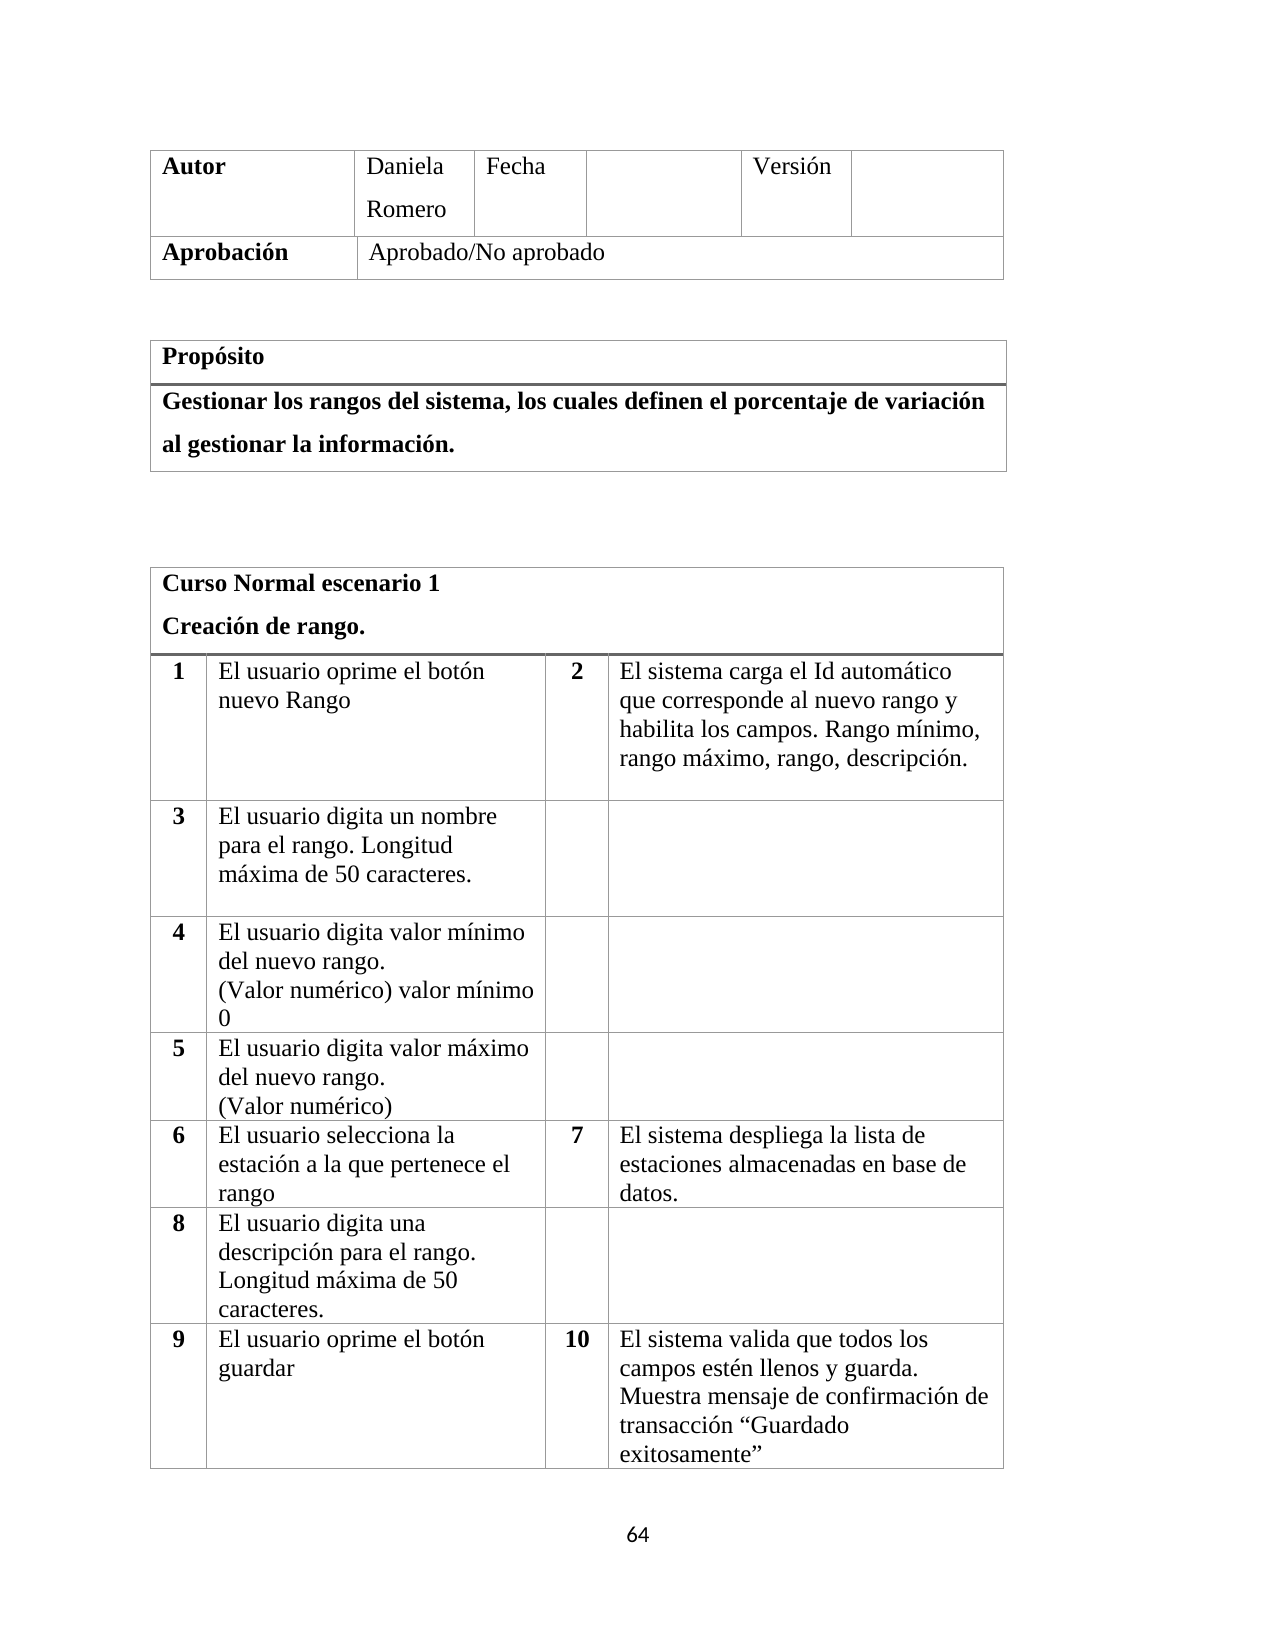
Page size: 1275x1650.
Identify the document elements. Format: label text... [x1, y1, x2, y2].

table_cell 2 [546, 656, 608, 800]
table_cell 4 [151, 917, 206, 1032]
table_cell El usuario digita una descripción para el rango. Longitud máxima de 50 caracteres. [207, 1208, 545, 1323]
table_cell 1 [151, 656, 206, 800]
table_cell Fecha [475, 151, 586, 236]
table_cell 8 [151, 1208, 206, 1323]
table_cell [546, 917, 608, 1032]
table_cell El sistema despliega la lista de estaciones almacenadas en base de datos. [609, 1121, 1003, 1207]
table_cell El usuario oprime el botón guardar [207, 1324, 545, 1468]
table_header Curso Normal escenario 1 Creación de rango. [151, 568, 1003, 653]
table_cell [546, 1033, 608, 1119]
table_cell Autor [151, 151, 354, 236]
table_cell El usuario digita valor máximo del nuevo rango. (Valor numérico) [207, 1033, 545, 1119]
table_cell 3 [151, 801, 206, 916]
table_cell [852, 151, 1003, 236]
table_cell Aprobación [151, 237, 357, 279]
table_cell El sistema valida que todos los campos estén llenos y guarda. Muestra mensaje de confirmación de transacción “Guardado exitosamente” [609, 1324, 1003, 1468]
table_cell [587, 151, 741, 236]
table_cell El sistema carga el Id automático que corresponde al nuevo rango y habilita los campos. Rango mínimo, rango máximo, rango, descripción. [609, 656, 1003, 800]
table_cell 10 [546, 1324, 608, 1468]
table_header Propósito [151, 341, 1006, 383]
table_cell El usuario oprime el botón nuevo Rango [207, 656, 545, 800]
table_cell [609, 1208, 1003, 1323]
table_cell El usuario digita un nombre para el rango. Longitud máxima de 50 caracteres. [207, 801, 545, 916]
table_cell 5 [151, 1033, 206, 1119]
table_cell [609, 1033, 1003, 1119]
table_cell [546, 1208, 608, 1323]
table_cell [609, 917, 1003, 1032]
table_cell 6 [151, 1121, 206, 1207]
table_cell 9 [151, 1324, 206, 1468]
table_cell Versión [742, 151, 851, 236]
table_cell El usuario selecciona la estación a la que pertenece el rango [207, 1121, 545, 1207]
table_cell El usuario digita valor mínimo del nuevo rango. (Valor numérico) valor mínimo 0 [207, 917, 545, 1032]
table_cell Aprobado/No aprobado [358, 237, 1003, 279]
table_cell [609, 801, 1003, 916]
table_cell Gestionar los rangos del sistema, los cuales definen el porcentaje de variación al gestionar la información. [151, 386, 1006, 471]
table_cell [546, 801, 608, 916]
table_cell Daniela Romero [355, 151, 474, 236]
table_cell 7 [546, 1121, 608, 1207]
